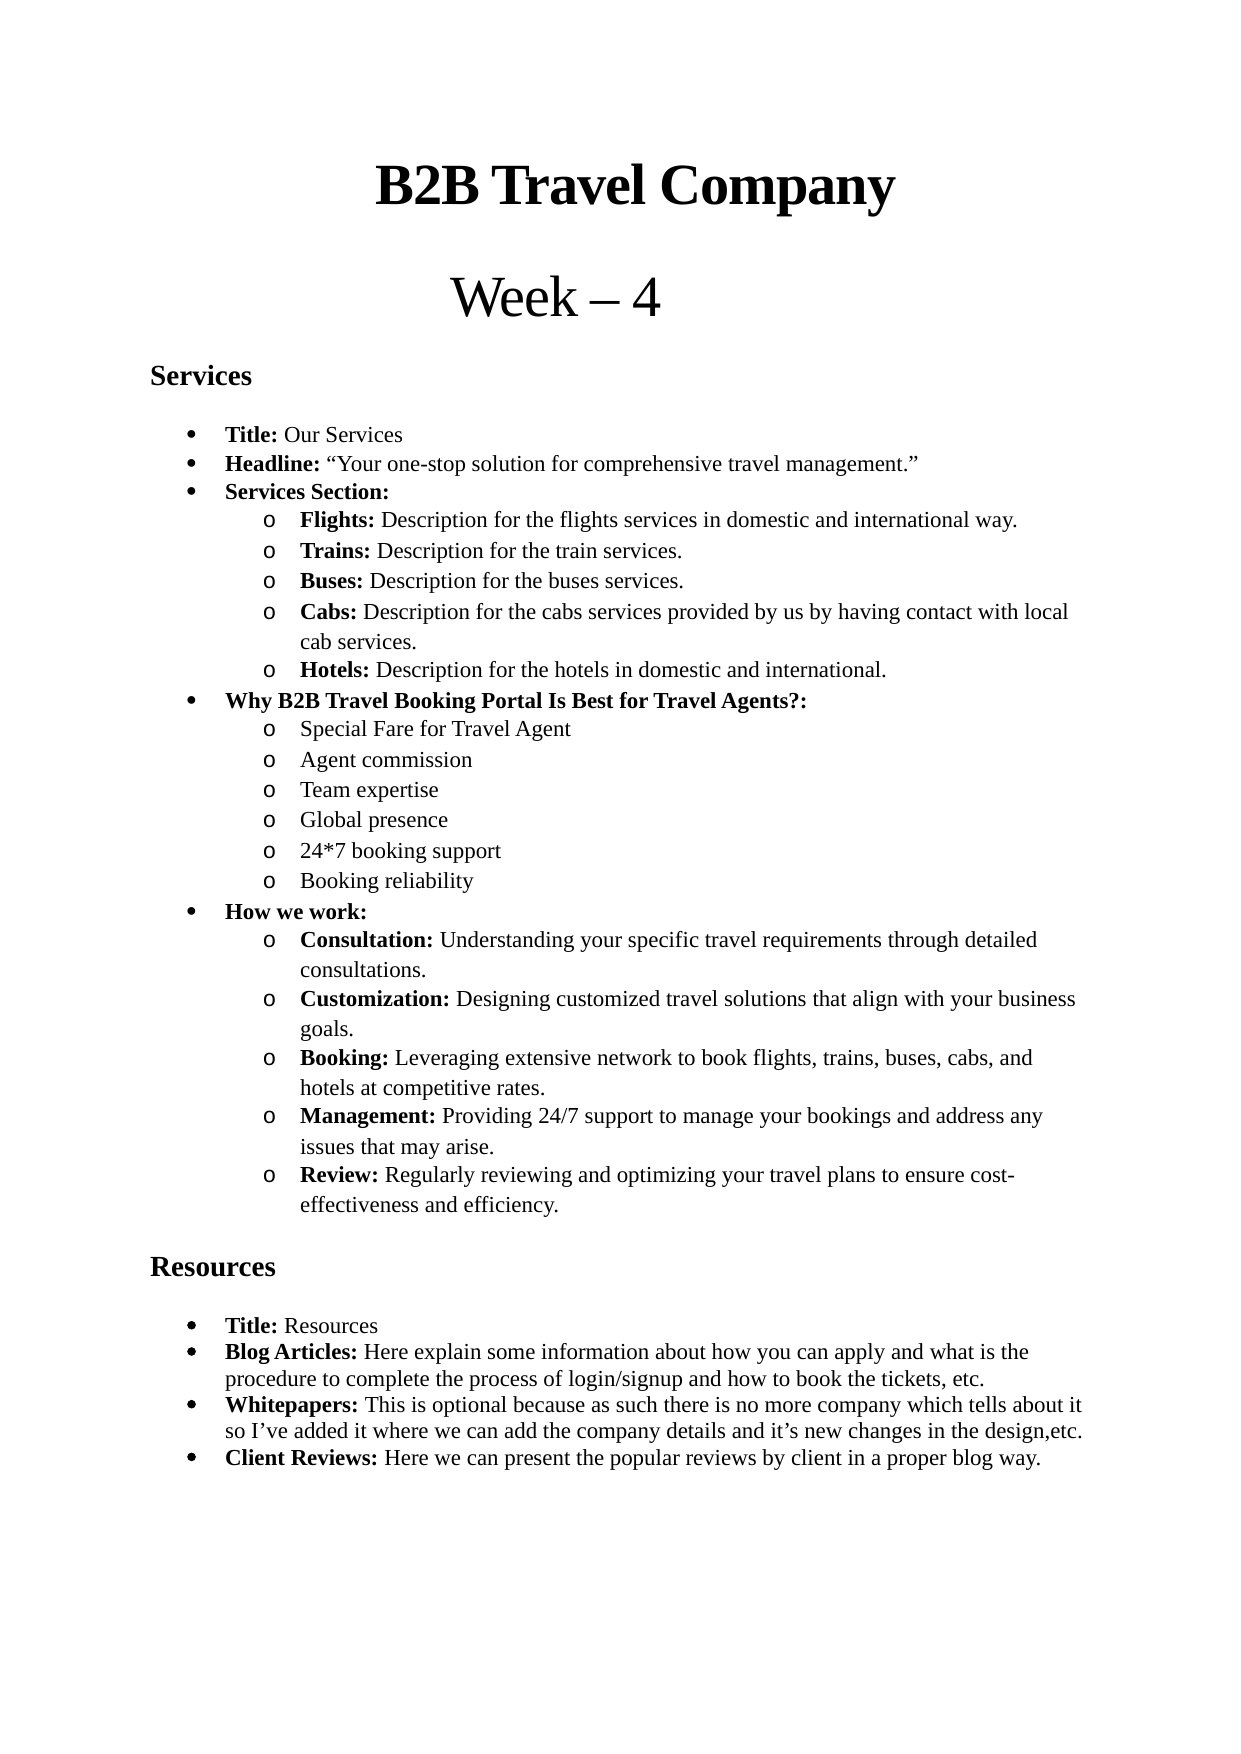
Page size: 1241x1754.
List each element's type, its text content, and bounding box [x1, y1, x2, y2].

list Title: Our Services [187, 421, 1090, 447]
text Services [150, 358, 1090, 392]
list Global presence [262, 807, 1090, 835]
list Management: Providing 24/7 support to manage your bookings and address any issues that may arise. [262, 1102, 1090, 1159]
list Headline: “Your one-stop solution for comprehensive travel management.” [187, 449, 1090, 476]
list Review: Regularly reviewing and optimizing your travel plans to ensure cost-effectiveness and efficiency. [262, 1161, 1090, 1218]
list Why B2B Travel Booking Portal Is Best for Travel Agents?: [187, 687, 1090, 713]
list Booking reliability [262, 867, 1090, 896]
list Blog Articles: Here explain some information about how you can apply and what is the procedure to complete the process of login/signup and how to book the tickets, etc. [187, 1338, 1090, 1391]
title Week – 4 [150, 262, 1090, 329]
list Buses: Description for the buses services. [262, 567, 1090, 596]
title B2B Travel Company [300, 150, 1090, 217]
list Title: Resources [187, 1312, 1090, 1338]
text Resources [150, 1249, 1090, 1283]
list Trains: Description for the train services. [262, 537, 1090, 565]
list Customization: Designing customized travel solutions that align with your business goals. [262, 985, 1090, 1042]
list Services Section: [187, 478, 1090, 504]
list 24*7 booking support [262, 837, 1090, 865]
list Flights: Description for the flights services in domestic and international way. [262, 506, 1090, 535]
list Agent commission [262, 746, 1090, 774]
list Consultation: Understanding your specific travel requirements through detailed consultations. [262, 926, 1090, 983]
list Hotels: Description for the hotels in domestic and international. [262, 656, 1090, 685]
list Special Fare for Travel Agent [262, 715, 1090, 743]
list How we work: [187, 898, 1090, 924]
list Cabs: Description for the cabs services provided by us by having contact with local cab services. [262, 598, 1090, 654]
list Team expertise [262, 776, 1090, 804]
list Whitepapers: This is optional because as such there is no more company which tells about it so I’ve added it where we can add the company details and it’s new changes in the design,etc. [187, 1391, 1090, 1444]
list Booking: Leveraging extensive network to book flights, trains, buses, cabs, and hotels at competitive rates. [262, 1044, 1090, 1100]
list Client Reviews: Here we can present the popular reviews by client in a proper blog way. [187, 1444, 1090, 1470]
